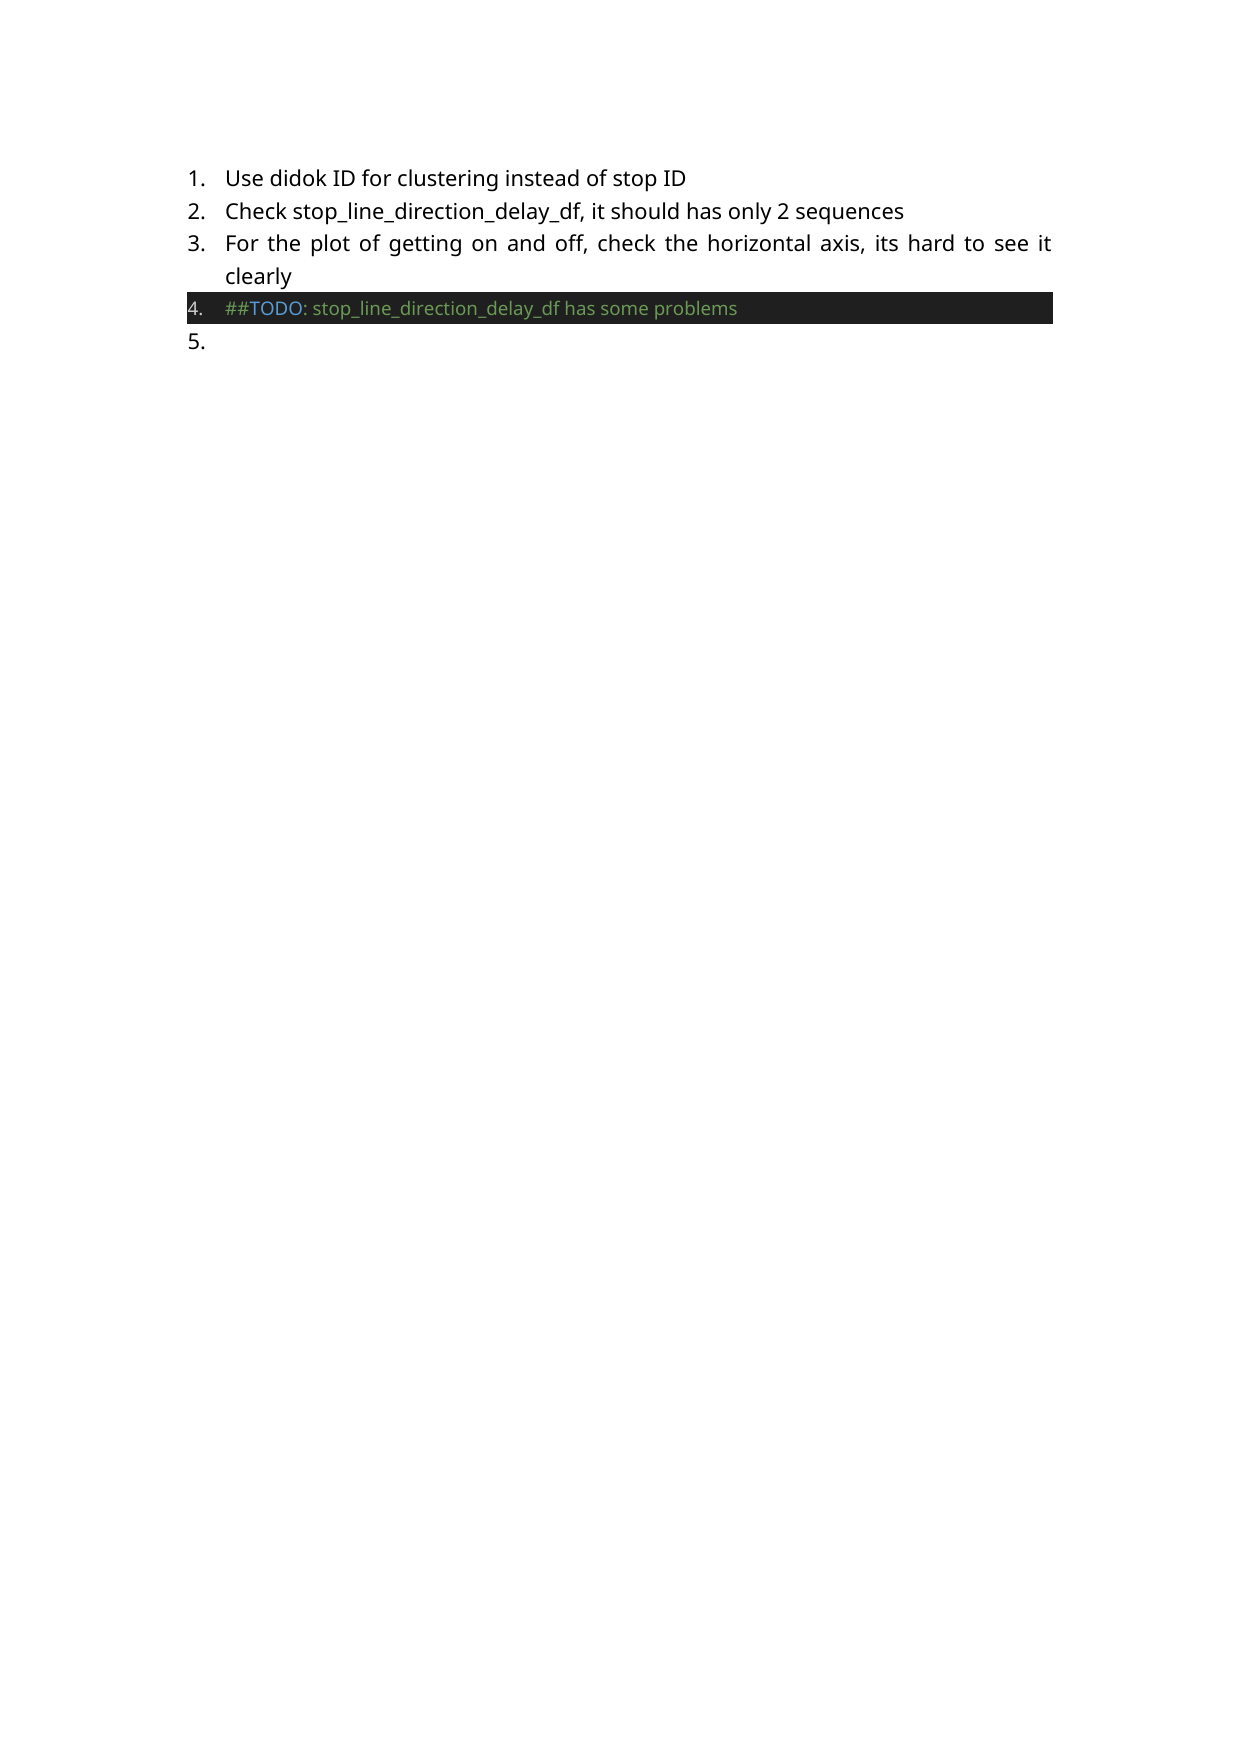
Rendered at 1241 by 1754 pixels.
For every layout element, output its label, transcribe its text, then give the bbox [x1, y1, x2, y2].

list Use didok ID for clustering instead of stop ID [187, 162, 1053, 194]
list Check stop_line_direction_delay_df, it should has only 2 sequences [187, 194, 1053, 227]
list For the plot of getting on and off, check the horizontal axis, its hard to see it clearly [187, 227, 1053, 292]
list ##TODO: stop_line_direction_delay_df has some problems [187, 292, 1053, 324]
